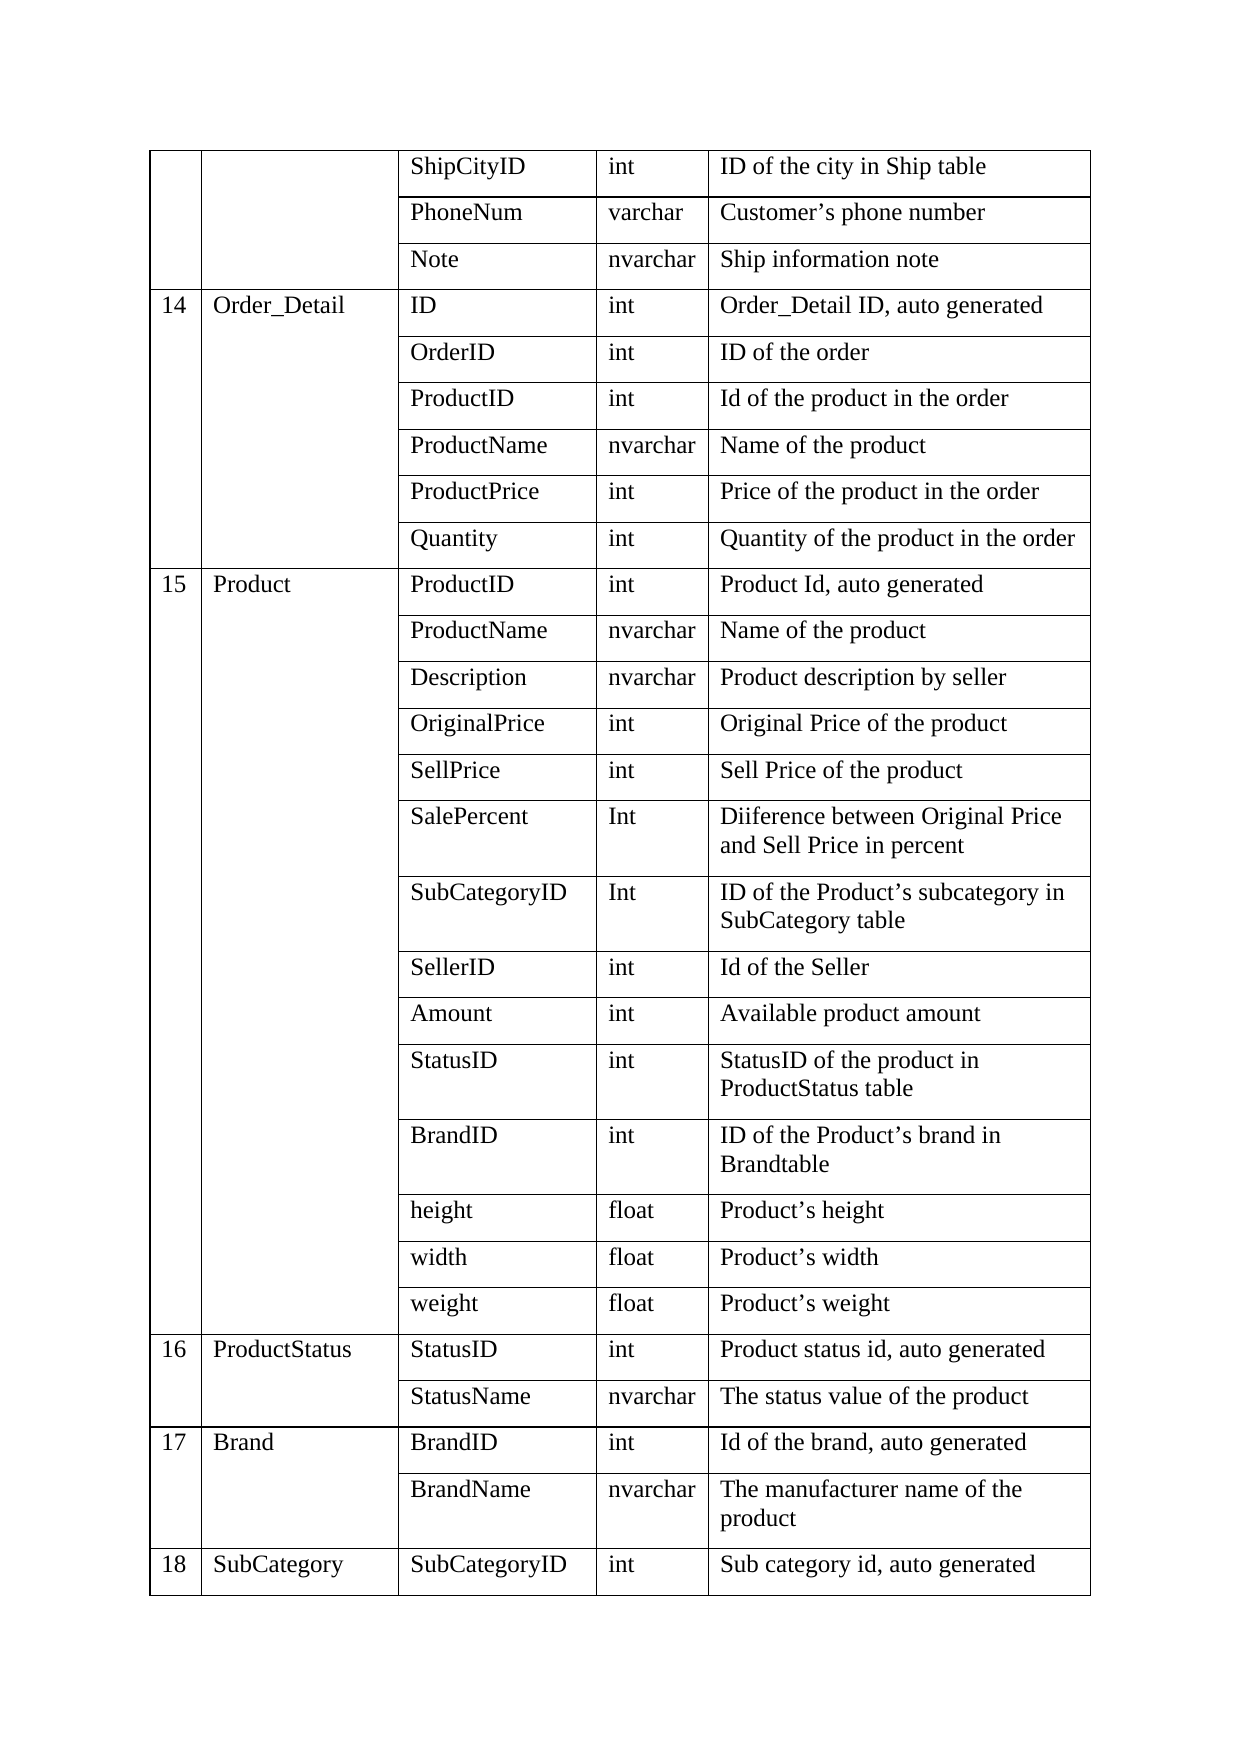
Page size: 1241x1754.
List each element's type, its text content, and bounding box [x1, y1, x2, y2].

table_cell Quantity [399, 523, 596, 568]
table_cell nvarchar [597, 616, 708, 661]
table_cell ShipCityID [399, 151, 596, 196]
table_cell Id of the Seller [709, 952, 1090, 997]
table_cell 18 [151, 1549, 201, 1594]
table_cell Product’s width [709, 1242, 1090, 1287]
table_cell ID of the Product’s subcategory in SubCategory table [709, 877, 1090, 951]
table_cell StatusName [399, 1381, 596, 1426]
table_cell Customer’s phone number [709, 198, 1090, 243]
table_cell ProductName [399, 430, 596, 475]
table_cell Product’s weight [709, 1288, 1090, 1333]
table_cell float [597, 1242, 708, 1287]
table_cell SubCategoryID [399, 1549, 596, 1594]
table_cell BrandName [399, 1474, 596, 1548]
table_cell The manufacturer name of the product [709, 1474, 1090, 1548]
table_cell Id of the brand, auto generated [709, 1428, 1090, 1473]
table_cell StatusID [399, 1335, 596, 1380]
table_cell Product description by seller [709, 662, 1090, 707]
table_cell 15 [151, 569, 201, 1333]
table_cell 17 [151, 1428, 201, 1548]
table_cell int [597, 383, 708, 429]
table_cell nvarchar [597, 662, 708, 707]
table_cell width [399, 1242, 596, 1287]
table_cell Amount [399, 998, 596, 1044]
table_cell int [597, 1428, 708, 1473]
table_cell int [597, 151, 708, 196]
table_cell height [399, 1195, 596, 1241]
table_cell int [597, 1549, 708, 1594]
table_cell nvarchar [597, 430, 708, 475]
table_cell weight [399, 1288, 596, 1333]
table_cell Order_Detail ID, auto generated [709, 290, 1090, 336]
table_cell int [597, 998, 708, 1044]
table_cell ProductPrice [399, 476, 596, 522]
table_cell 14 [151, 290, 201, 568]
table_cell 16 [151, 1335, 201, 1426]
table_cell Quantity of the product in the order [709, 523, 1090, 568]
table_cell int [597, 290, 708, 336]
table_cell Sub category id, auto generated [709, 1549, 1090, 1594]
table_cell Name of the product [709, 430, 1090, 475]
table_cell nvarchar [597, 1474, 708, 1548]
table_cell SalePercent [399, 801, 596, 876]
table_cell The status value of the product [709, 1381, 1090, 1426]
table_cell int [597, 337, 708, 382]
table_cell nvarchar [597, 244, 708, 289]
table_cell BrandID [399, 1428, 596, 1473]
table_cell int [597, 1335, 708, 1380]
table_cell Diiference between Original Price and Sell Price in percent [709, 801, 1090, 876]
table_cell Id of the product in the order [709, 383, 1090, 429]
table_cell int [597, 476, 708, 522]
table_cell int [597, 1045, 708, 1119]
table_cell Description [399, 662, 596, 707]
table_cell Product’s height [709, 1195, 1090, 1241]
table_cell Brand [202, 1428, 398, 1548]
table_cell OriginalPrice [399, 709, 596, 754]
table_cell Name of the product [709, 616, 1090, 661]
table_cell Available product amount [709, 998, 1090, 1044]
table_cell int [597, 952, 708, 997]
table_cell ID of the order [709, 337, 1090, 382]
table_cell float [597, 1288, 708, 1333]
table_cell ProductName [399, 616, 596, 661]
table_cell StatusID [399, 1045, 596, 1119]
table_cell Ship information note [709, 244, 1090, 289]
table_cell Price of the product in the order [709, 476, 1090, 522]
table_cell Order_Detail [202, 290, 398, 568]
table_cell int [597, 755, 708, 800]
table_cell Product [202, 569, 398, 1333]
table_cell float [597, 1195, 708, 1241]
table_cell int [597, 709, 708, 754]
table_cell ProductStatus [202, 1335, 398, 1426]
table_cell int [597, 569, 708, 614]
table_cell SellPrice [399, 755, 596, 800]
table_cell SellerID [399, 952, 596, 997]
table_cell SubCategoryID [399, 877, 596, 951]
table_cell OrderID [399, 337, 596, 382]
table_cell ID of the Product’s brand in Brandtable [709, 1120, 1090, 1194]
table_cell Int [597, 877, 708, 951]
table_cell ProductID [399, 383, 596, 429]
table_cell Sell Price of the product [709, 755, 1090, 800]
table_cell Int [597, 801, 708, 876]
table_cell ID [399, 290, 596, 336]
table_cell ProductID [399, 569, 596, 614]
table_cell Note [399, 244, 596, 289]
table_cell Product status id, auto generated [709, 1335, 1090, 1380]
table_cell int [597, 1120, 708, 1194]
table_cell SubCategory [202, 1549, 398, 1594]
table_cell Original Price of the product [709, 709, 1090, 754]
table_cell varchar [597, 198, 708, 243]
table_cell ID of the city in Ship table [709, 151, 1090, 196]
table_cell BrandID [399, 1120, 596, 1194]
table_cell StatusID of the product in ProductStatus table [709, 1045, 1090, 1119]
table_cell int [597, 523, 708, 568]
table_cell Product Id, auto generated [709, 569, 1090, 614]
table_cell nvarchar [597, 1381, 708, 1426]
table_cell PhoneNum [399, 198, 596, 243]
